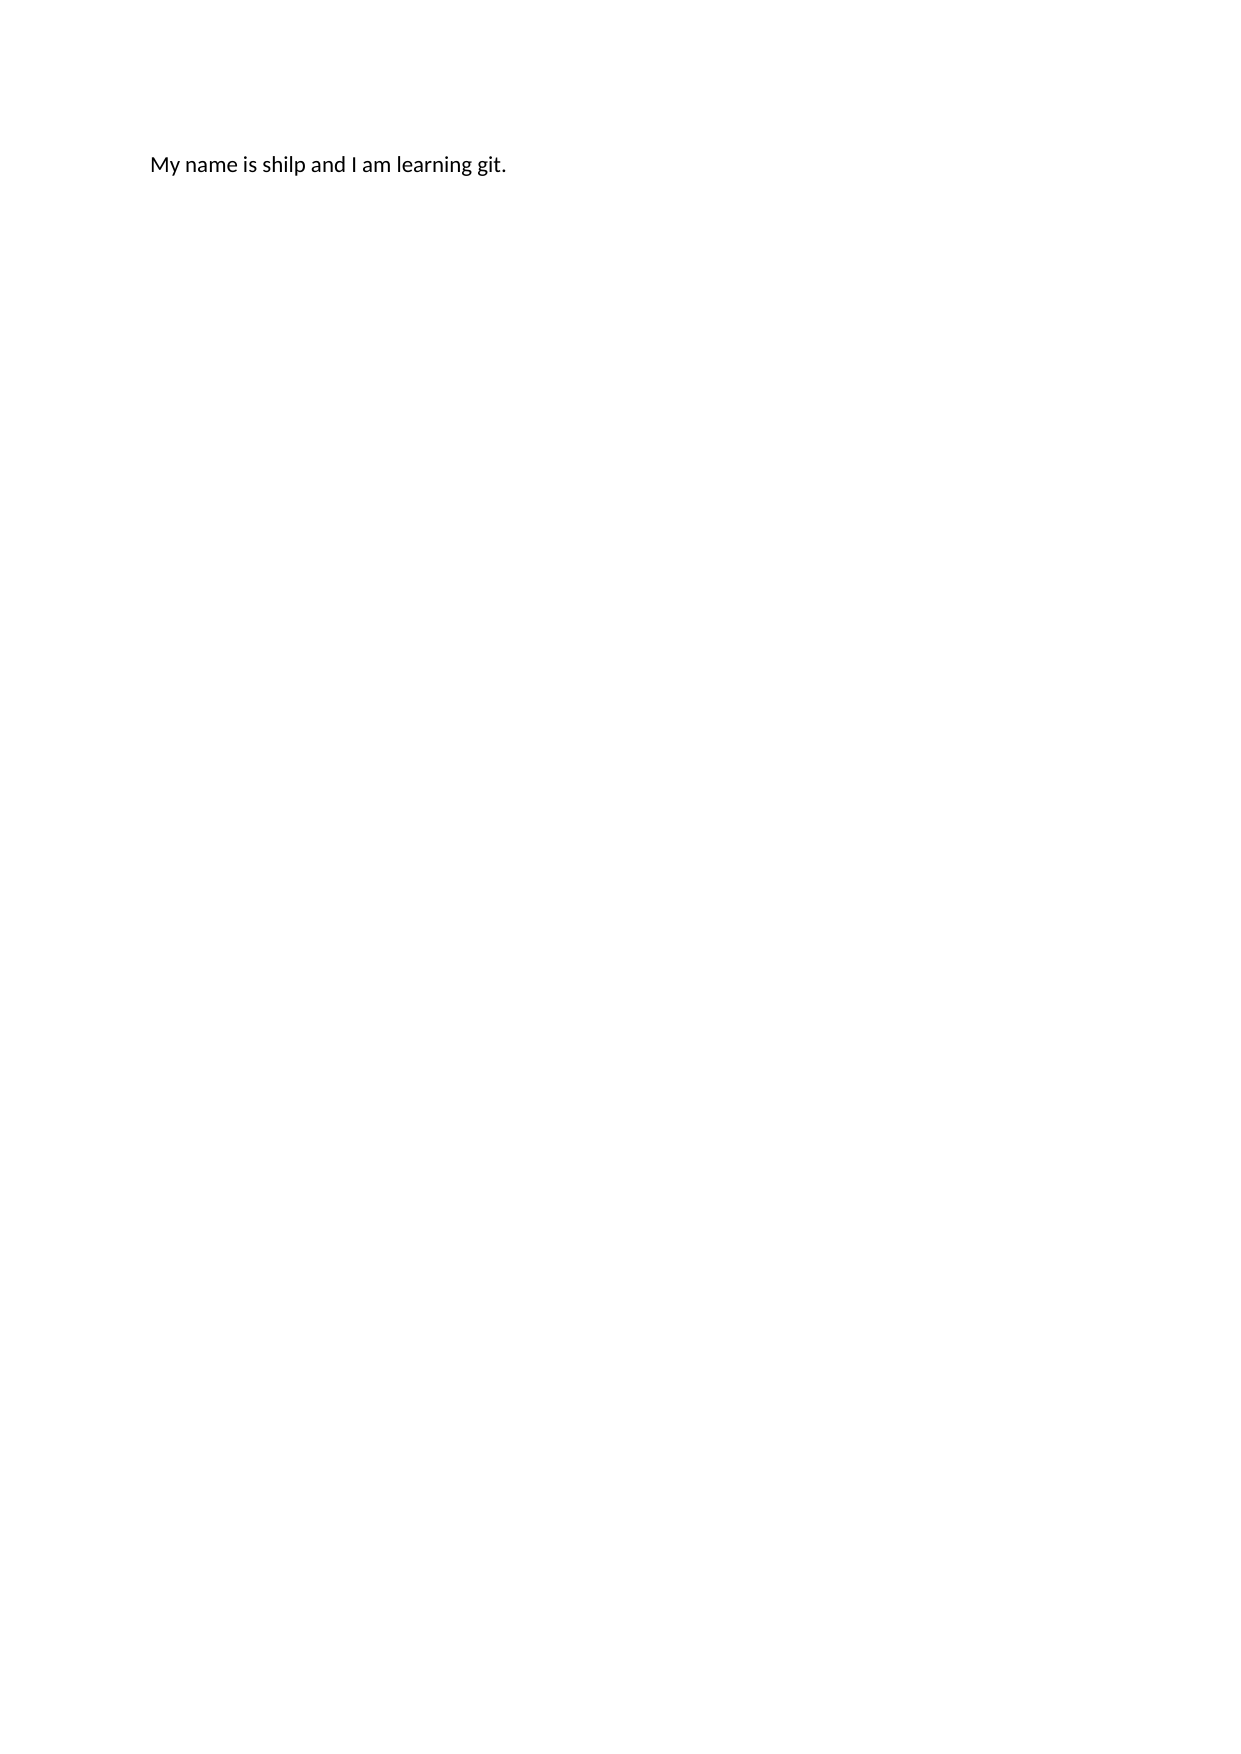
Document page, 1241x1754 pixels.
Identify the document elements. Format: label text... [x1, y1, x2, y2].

text My name is shilp and I am learning git. [150, 150, 1090, 178]
